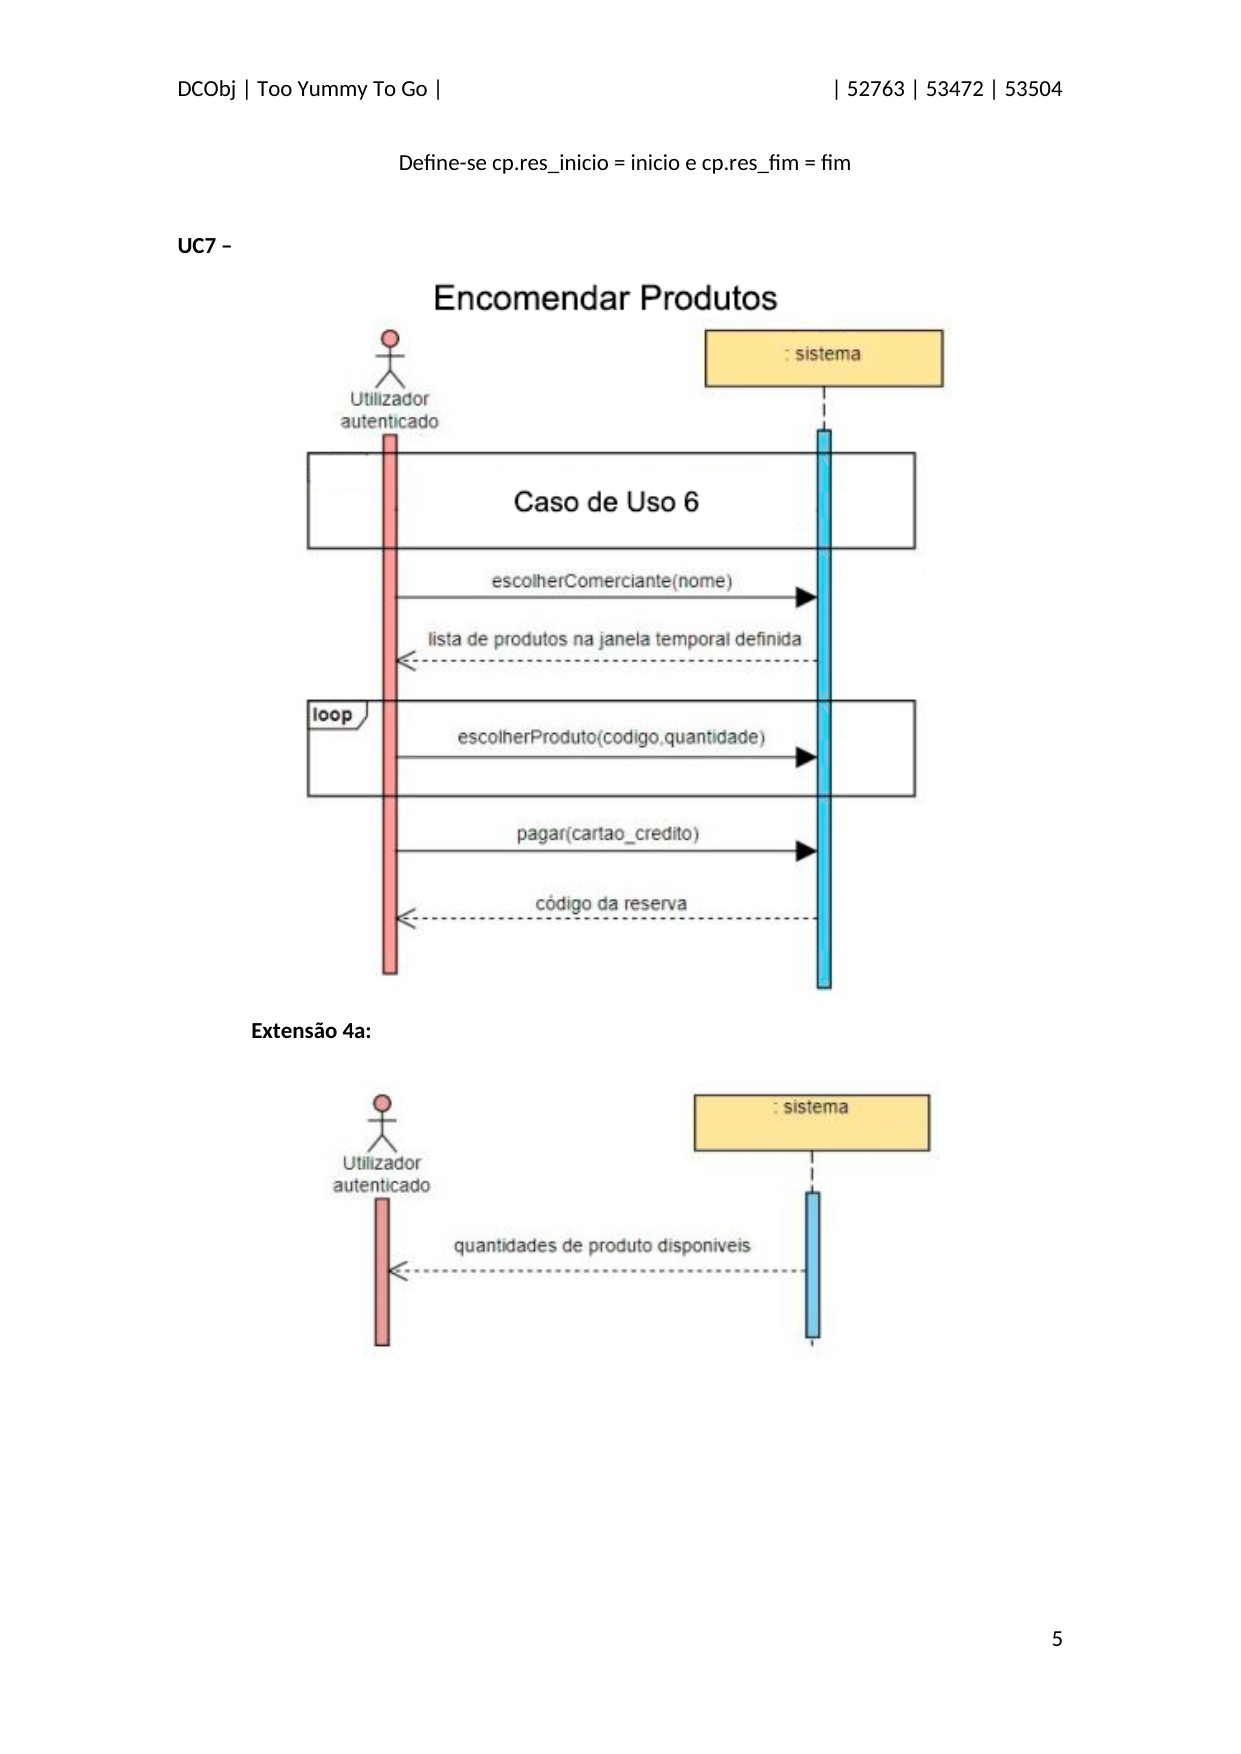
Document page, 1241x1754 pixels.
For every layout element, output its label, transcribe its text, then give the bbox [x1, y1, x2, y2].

text UC7 – [177, 232, 1063, 260]
text Define-se cp.res_inicio = inicio e cp.res_fim = fim [325, 148, 1063, 176]
picture [277, 1044, 964, 1399]
text Extensão 4a: [177, 1016, 1063, 1044]
picture [257, 259, 984, 1017]
